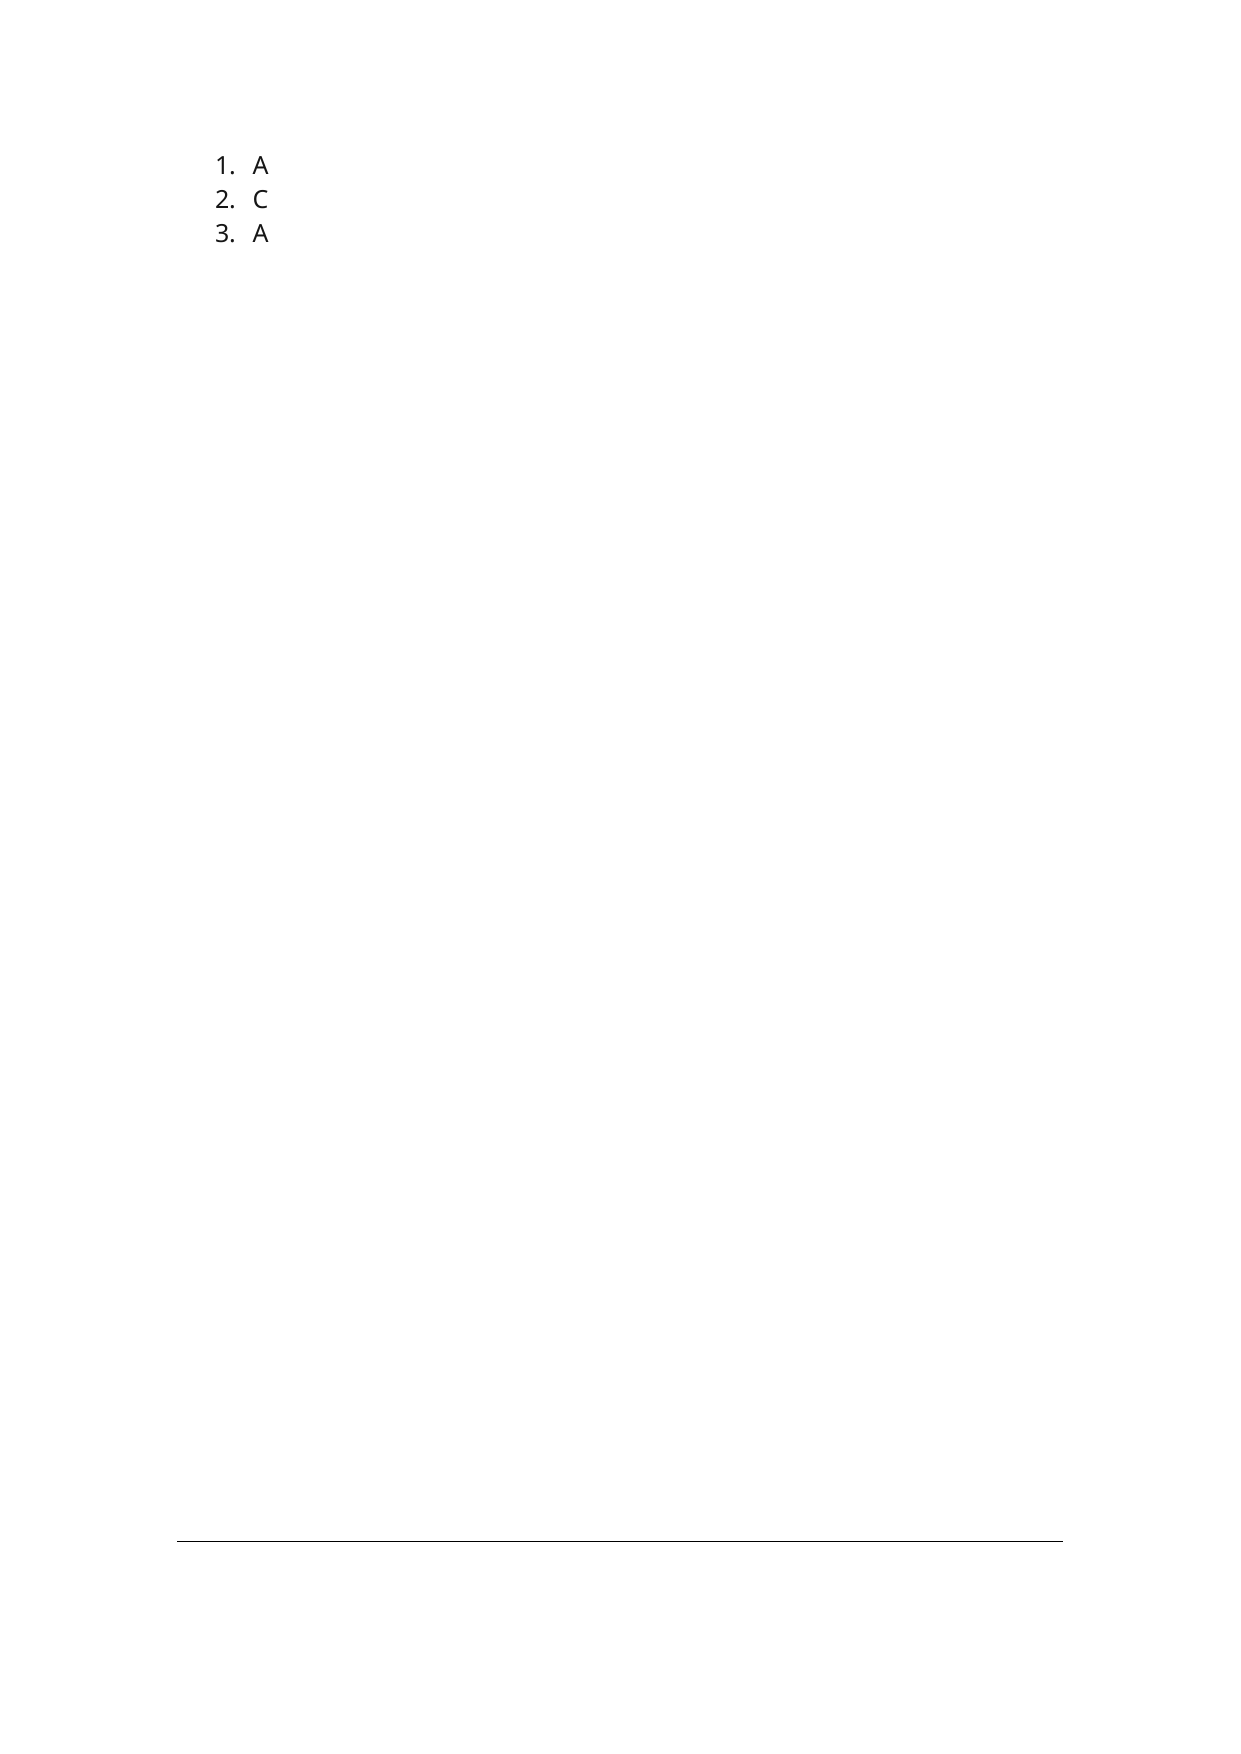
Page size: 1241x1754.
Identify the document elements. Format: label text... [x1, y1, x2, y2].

list C [215, 182, 1063, 216]
list A [215, 216, 1063, 250]
list A [215, 148, 1063, 182]
